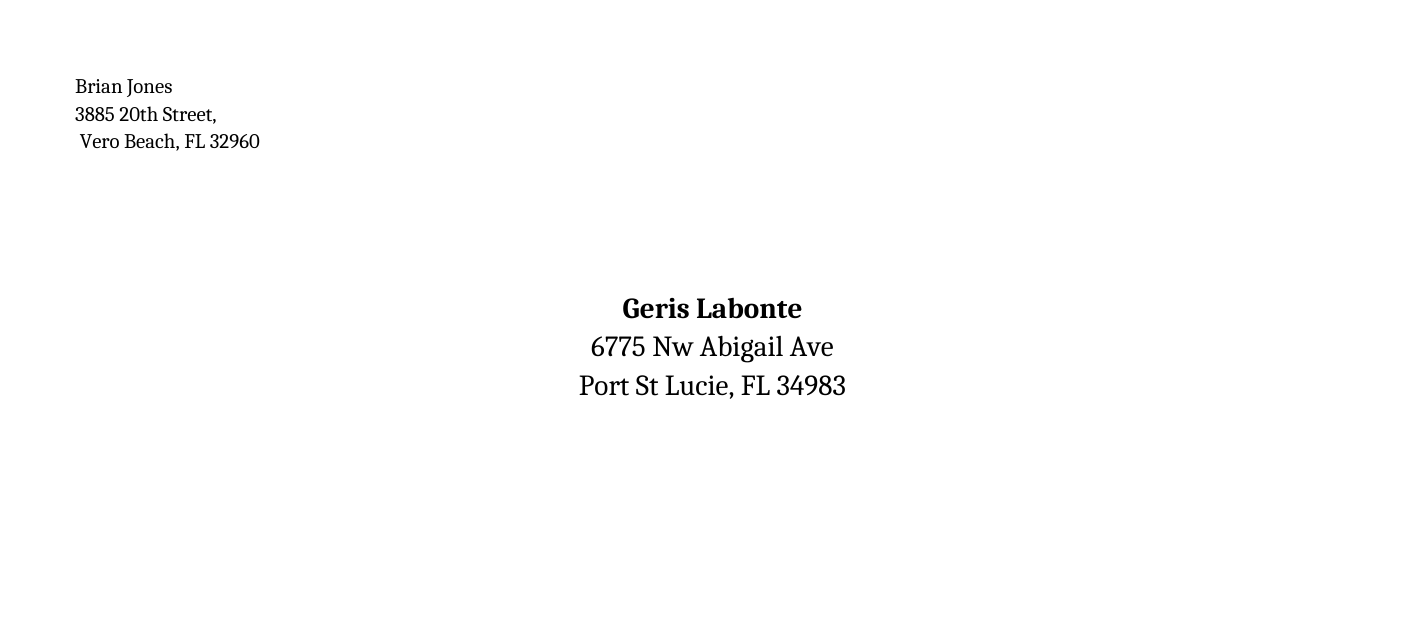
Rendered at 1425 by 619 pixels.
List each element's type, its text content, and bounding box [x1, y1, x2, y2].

text Brian Jones 3885 20th Street, Vero Beach, FL 32960 [75, 75, 1350, 154]
text Geris Labonte 6775 Nw Abigail Ave Port St Lucie, FL 34983 [75, 292, 1350, 402]
